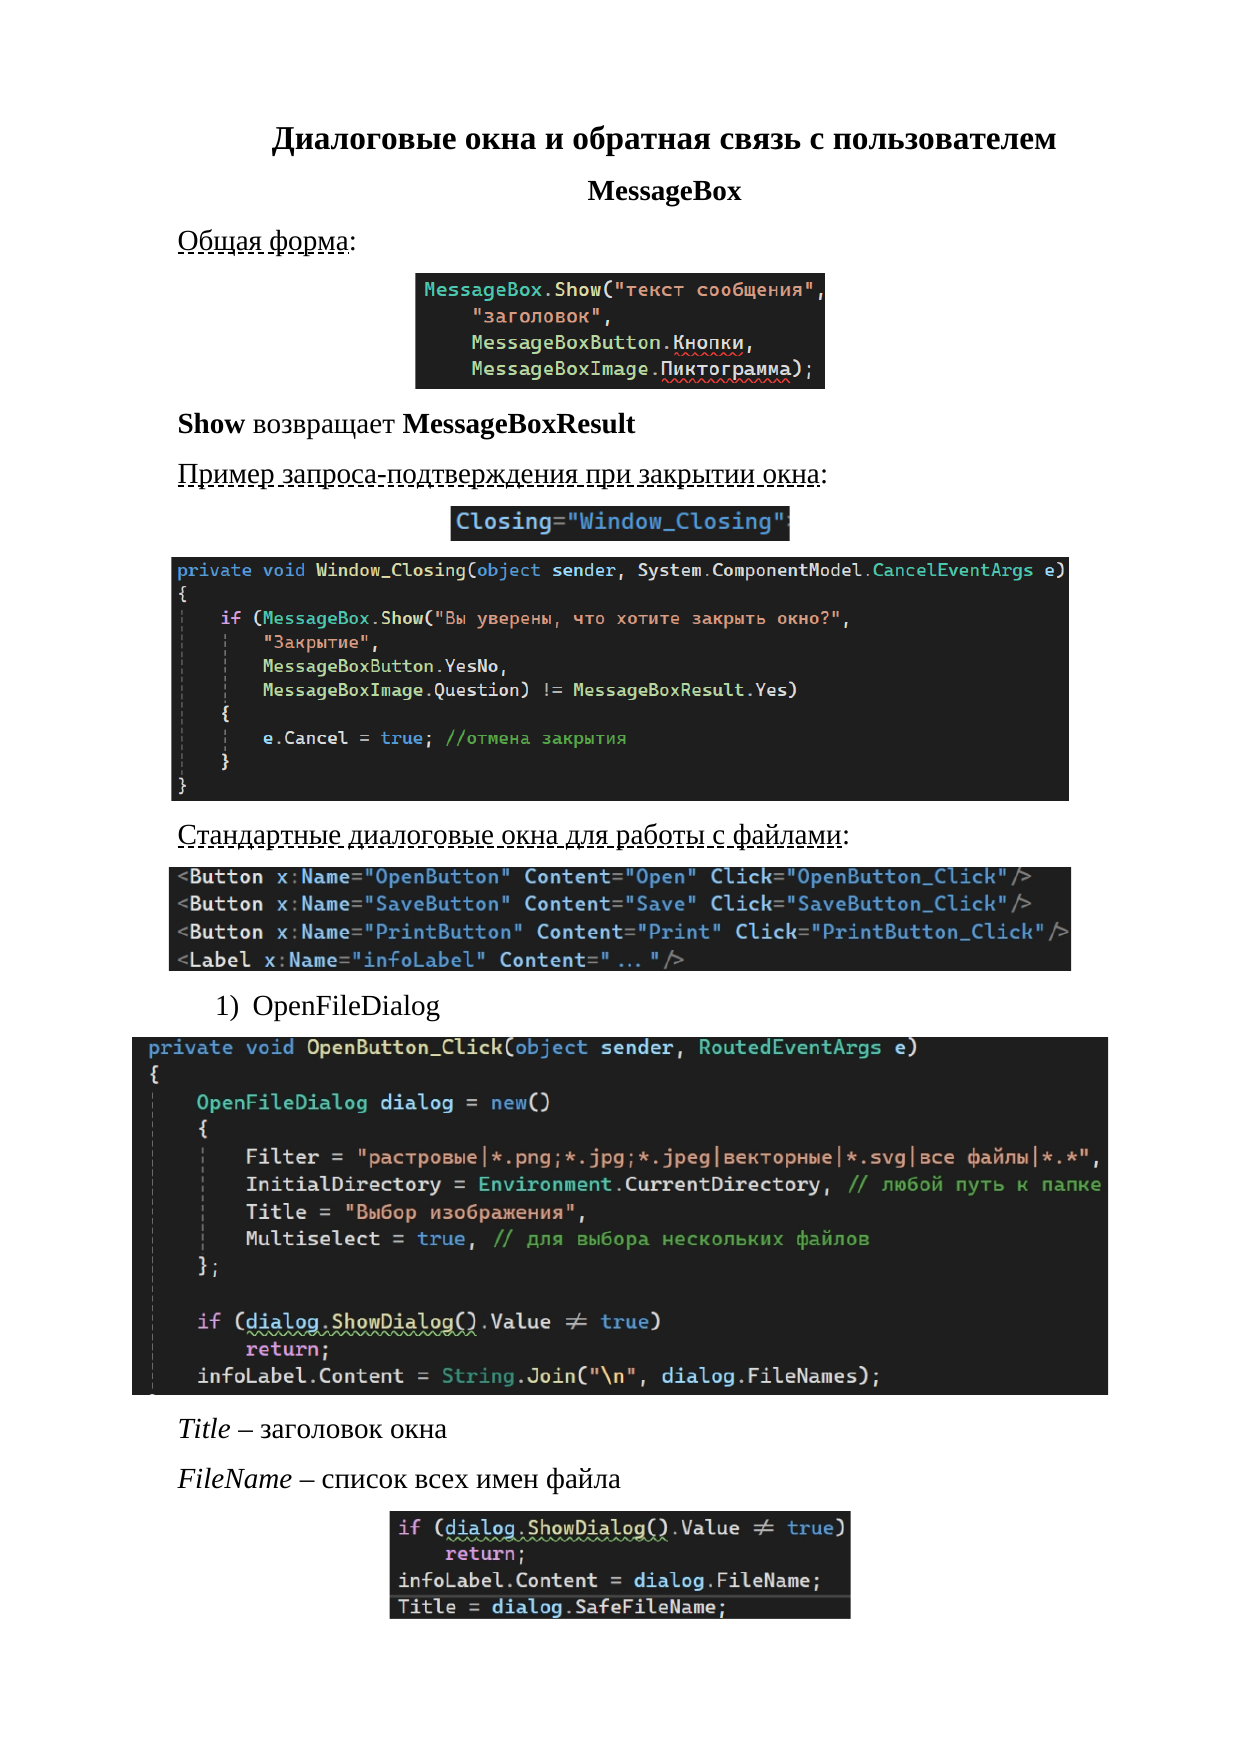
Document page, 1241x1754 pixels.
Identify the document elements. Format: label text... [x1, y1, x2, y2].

picture [389, 1511, 851, 1619]
text Стандартные диалоговые окна для работы с файлами: [177, 817, 1152, 851]
text Show возвращает MessageBoxResult [177, 406, 1152, 439]
text FileName – список всех имен файла [177, 1461, 1152, 1494]
picture [168, 867, 1072, 971]
picture [415, 273, 825, 389]
list OpenFileDialog [215, 988, 1152, 1021]
text Общая форма: [177, 223, 1152, 257]
text Диалоговые окна и обратная связь с пользователем [177, 118, 1152, 156]
list MessageBox [177, 173, 1152, 207]
picture [171, 557, 1069, 801]
text Title – заголовок окна [177, 1411, 1152, 1444]
text Пример запроса-подтверждения при закрытии окна: [177, 456, 1152, 489]
picture [132, 1037, 1109, 1395]
picture [450, 506, 790, 541]
